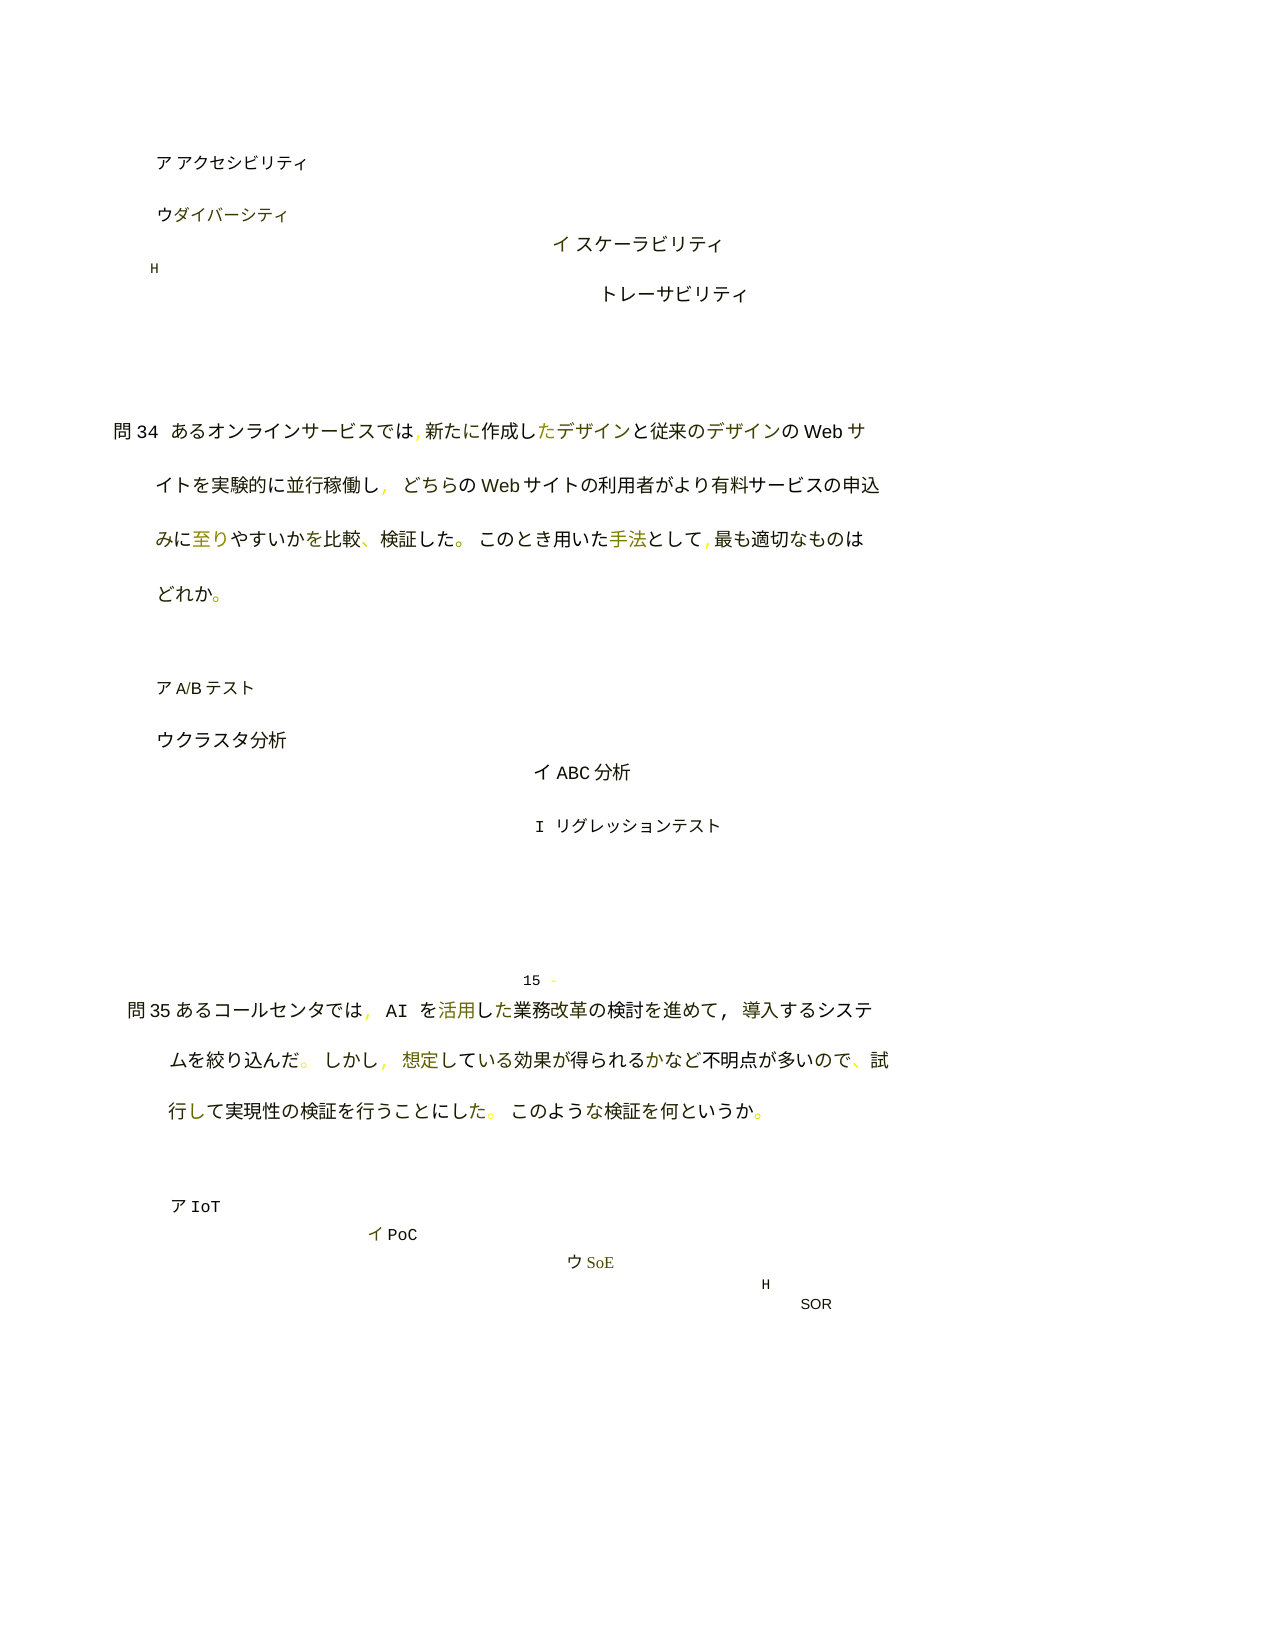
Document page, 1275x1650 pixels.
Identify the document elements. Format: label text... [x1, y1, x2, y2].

text ウ SoE [566, 1249, 833, 1273]
text イ スケーラビリティ [552, 230, 955, 257]
text ムを絞り込んだ。 しかし, 想定している効果が得られるかなど不明点が多いので、試 [169, 1046, 1157, 1073]
text 15 - [523, 973, 769, 990]
text ア IoT [170, 1193, 439, 1218]
text 問34 あるオンラインサービスでは,新たに作成したデザインと従来のデザインの Web サ [113, 417, 1147, 444]
text イ ABC分析 [533, 757, 852, 785]
text SOR [800, 1296, 1034, 1313]
text 行して実現性の検証を行うことにした。 このような検証を何というか。 [168, 1097, 1019, 1124]
text どれか。 [156, 579, 426, 607]
text ア アクセシビリティ [155, 150, 562, 174]
text ウダイバーシティ [156, 202, 541, 226]
text ア A/Bテスト [155, 675, 494, 699]
text ウクラスタ分析 [156, 726, 525, 753]
text I リグレッションテスト [534, 813, 979, 837]
text トレーサビリティ [599, 280, 956, 307]
text イトを実験的に並行稼働し, どちらのWebサイトの利用者がより有料サービスの申込 [155, 471, 1145, 498]
text H [761, 1277, 978, 1294]
text イ PoC [367, 1221, 639, 1246]
text 問35 あるコールセンタでは, AI を活用した業務改革の検討を進めて, 導入するシステ [127, 995, 1153, 1023]
text H [150, 261, 1125, 278]
text みに至りやすいかを比較、検証した。 このとき用いた手法として,最も適切なものは [155, 525, 1147, 552]
